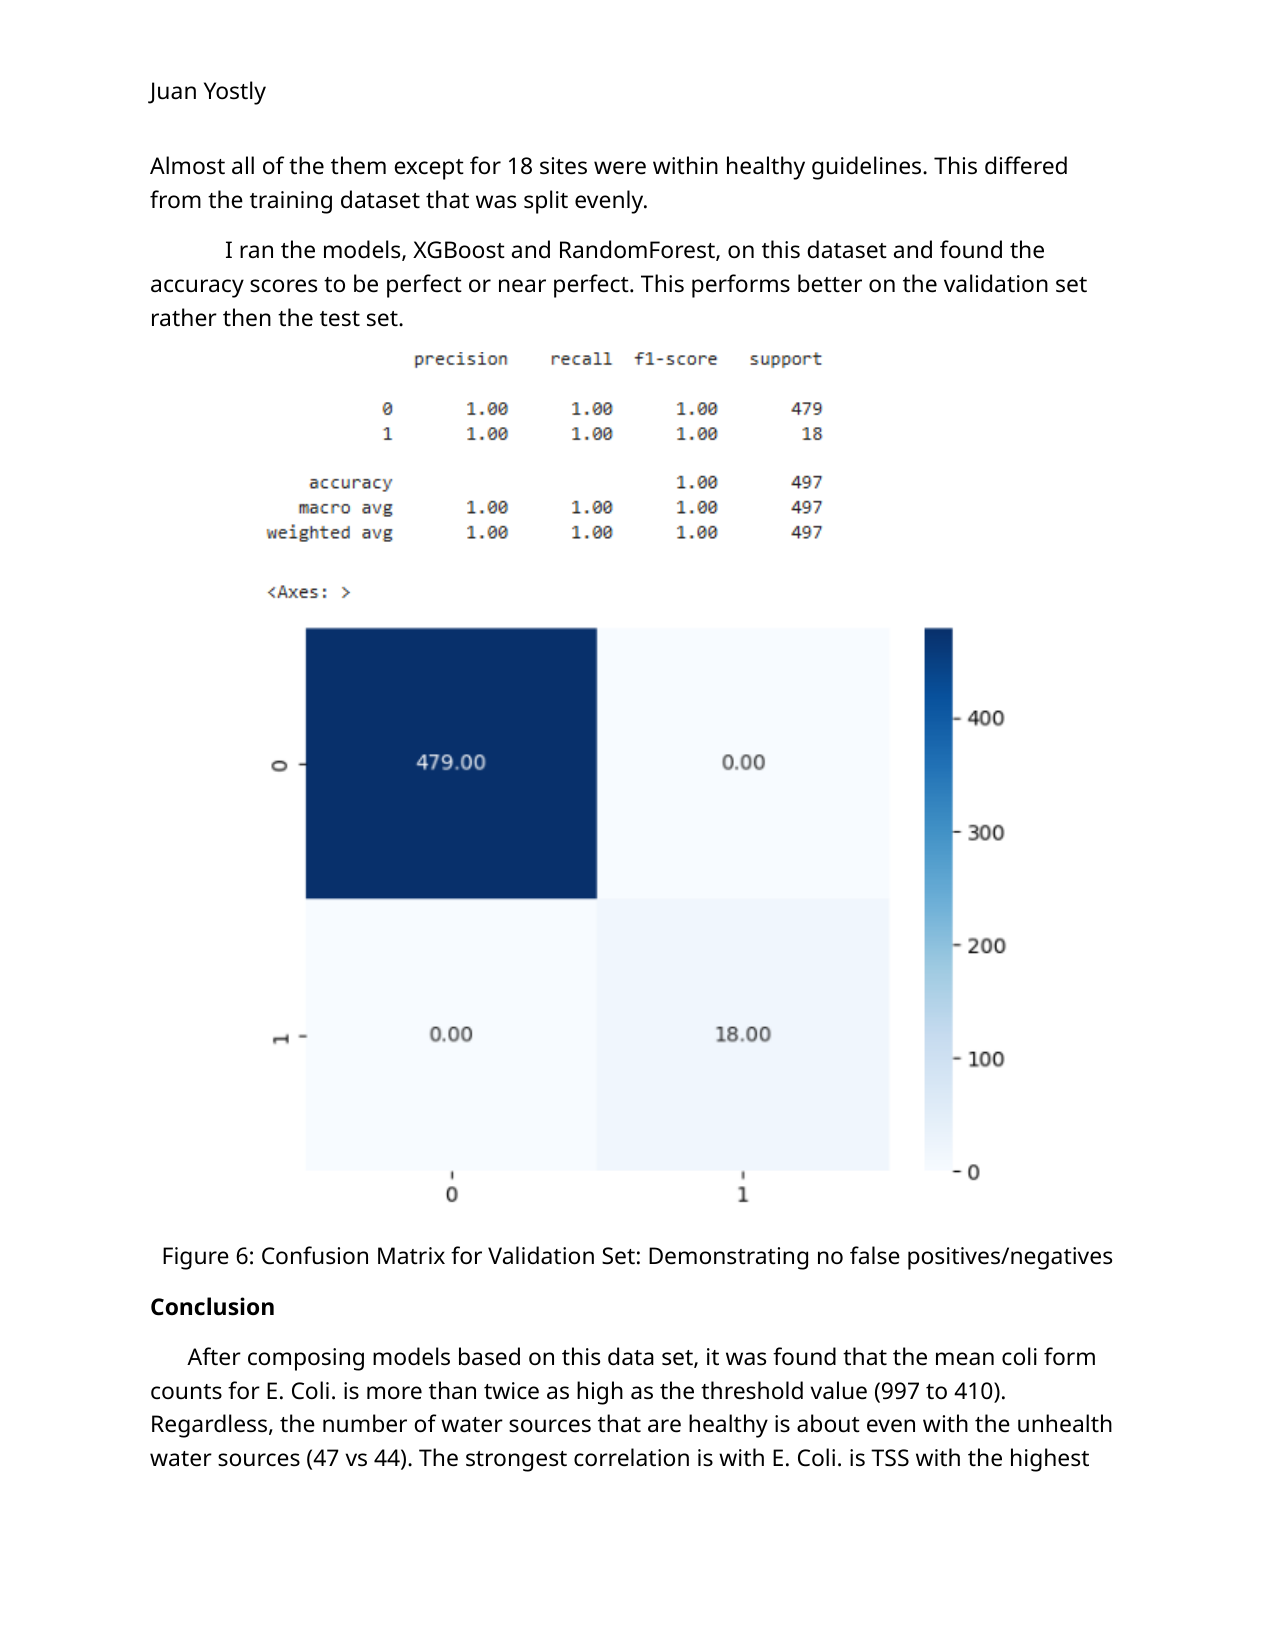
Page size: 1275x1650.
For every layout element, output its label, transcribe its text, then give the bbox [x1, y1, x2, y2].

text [150, 1341, 1125, 1473]
text Figure 6: Confusion Matrix for Validation Set: Demonstrating no false positives/negatives [150, 1240, 1125, 1271]
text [150, 150, 1125, 215]
text I ran the models, XGBoost and RandomForest, on this dataset and found the accuracy scores to be perfect or near perfect. This performs better on the validation set rather then the test set. [150, 234, 1125, 333]
picture [253, 352, 1022, 1221]
text Conclusion [150, 1291, 1125, 1322]
